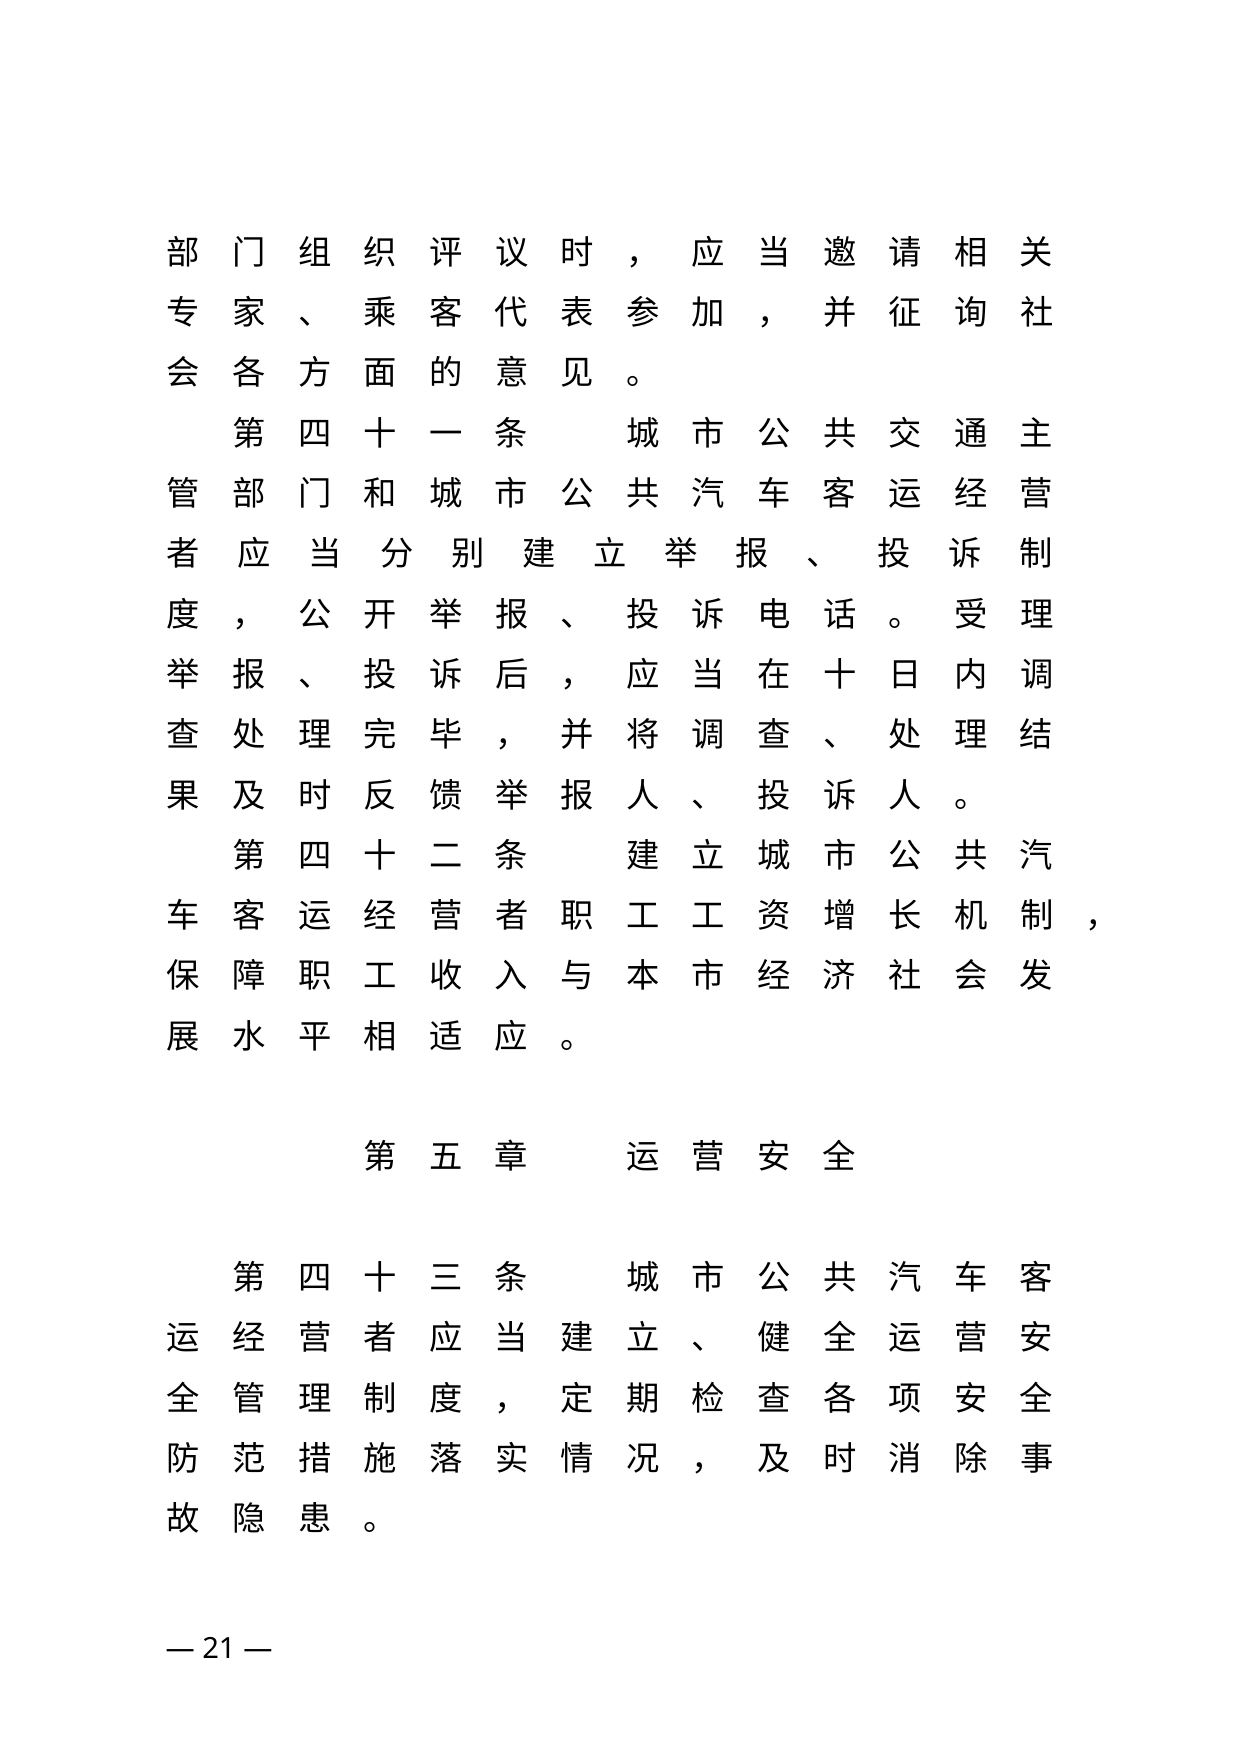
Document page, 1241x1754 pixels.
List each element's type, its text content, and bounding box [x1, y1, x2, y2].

text 第四十一条 城市公共交通主管部门和城市公共汽车客运经营者应当分别建立举报、投诉制度，公开举报、投诉电话。受理举报、投诉后，应当在十日内调查处理完毕，并将调查、处理结果及时反馈举报人、投诉人。 [167, 400, 1085, 823]
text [167, 219, 1085, 400]
text 第五章 运营安全 [167, 1124, 1085, 1184]
text 第四十三条 城市公共汽车客运经营者应当建立、健全运营安全管理制度，定期检查各项安全防范措施落实情况，及时消除事故隐患。 [167, 1245, 1085, 1546]
text 第四十二条 建立城市公共汽车客运经营者职工工资增长机制，保障职工收入与本市经济社会发展水平相适应。 [167, 823, 1085, 1064]
